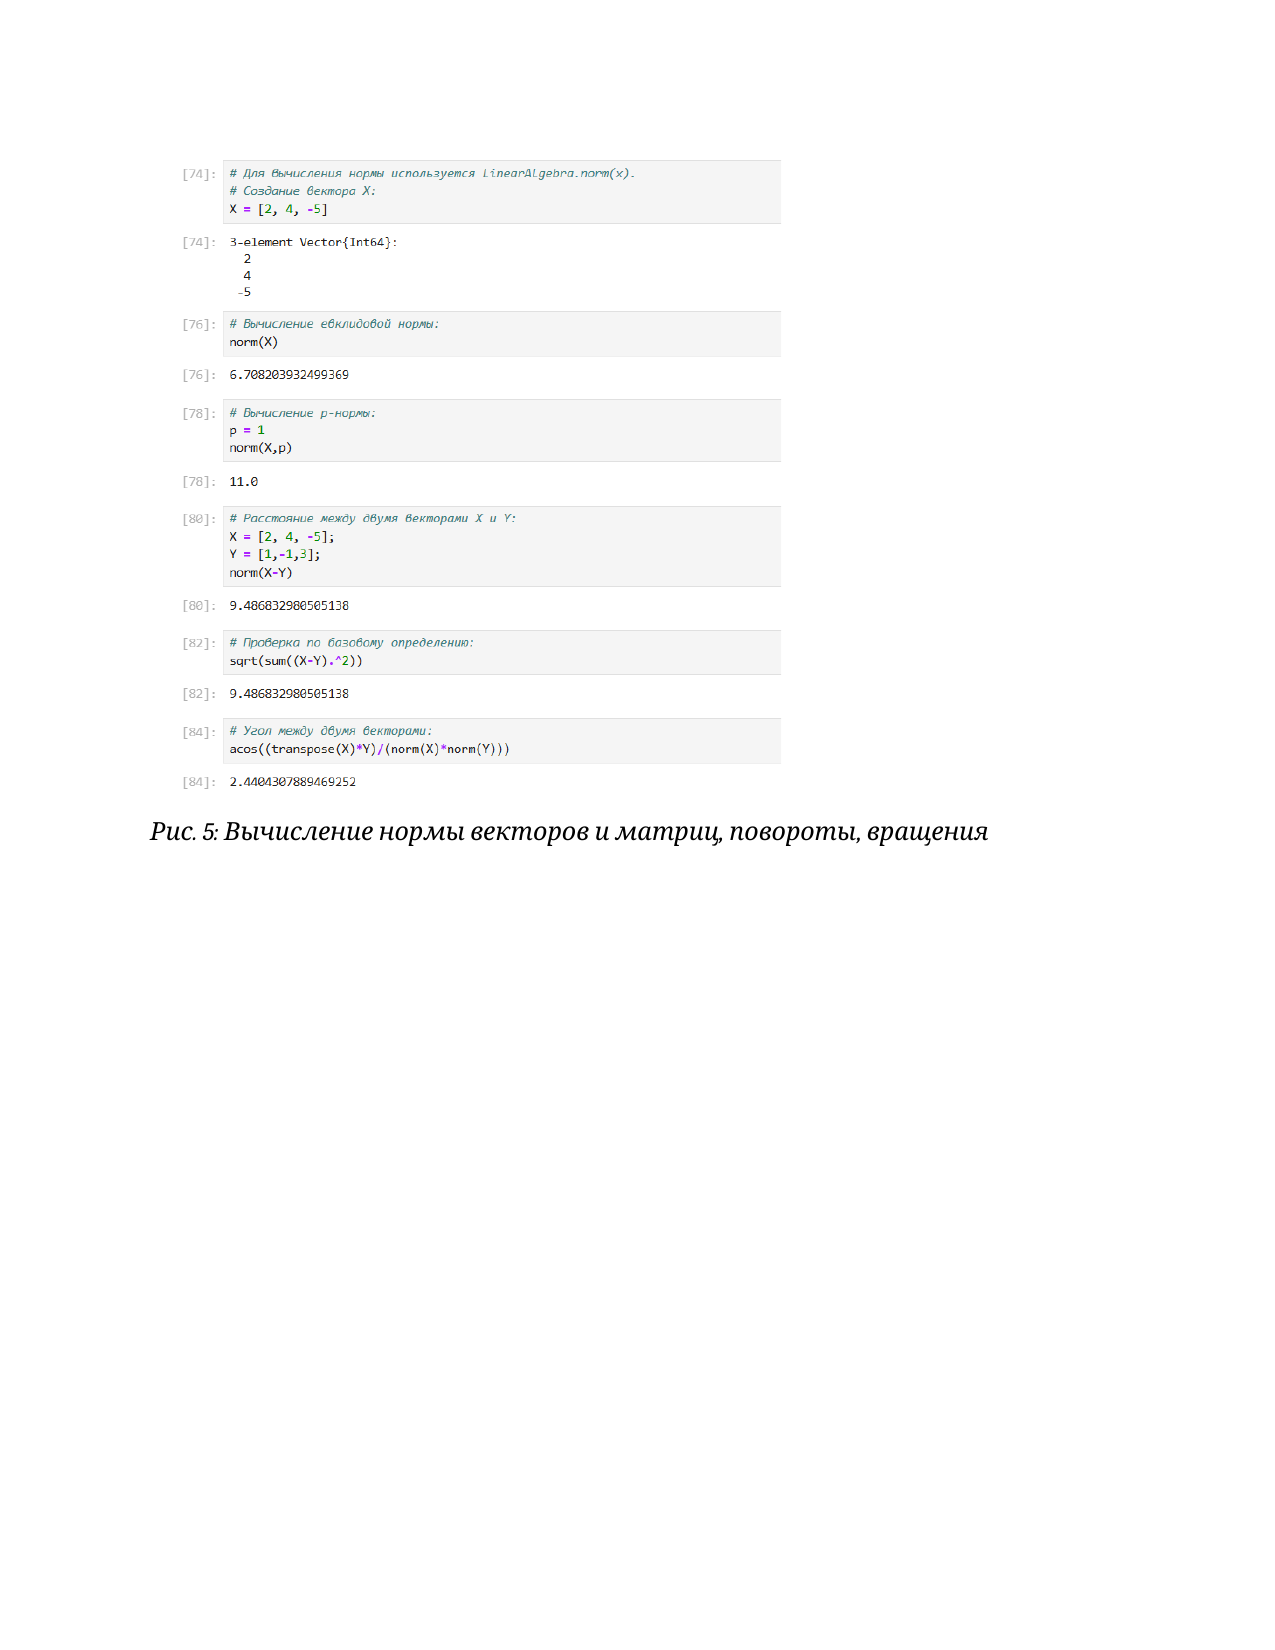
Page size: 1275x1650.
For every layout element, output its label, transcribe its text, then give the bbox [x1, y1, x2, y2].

text Рис. 5: Вычисление нормы векторов и матриц, повороты, вращения [150, 818, 1125, 847]
picture [168, 150, 782, 798]
